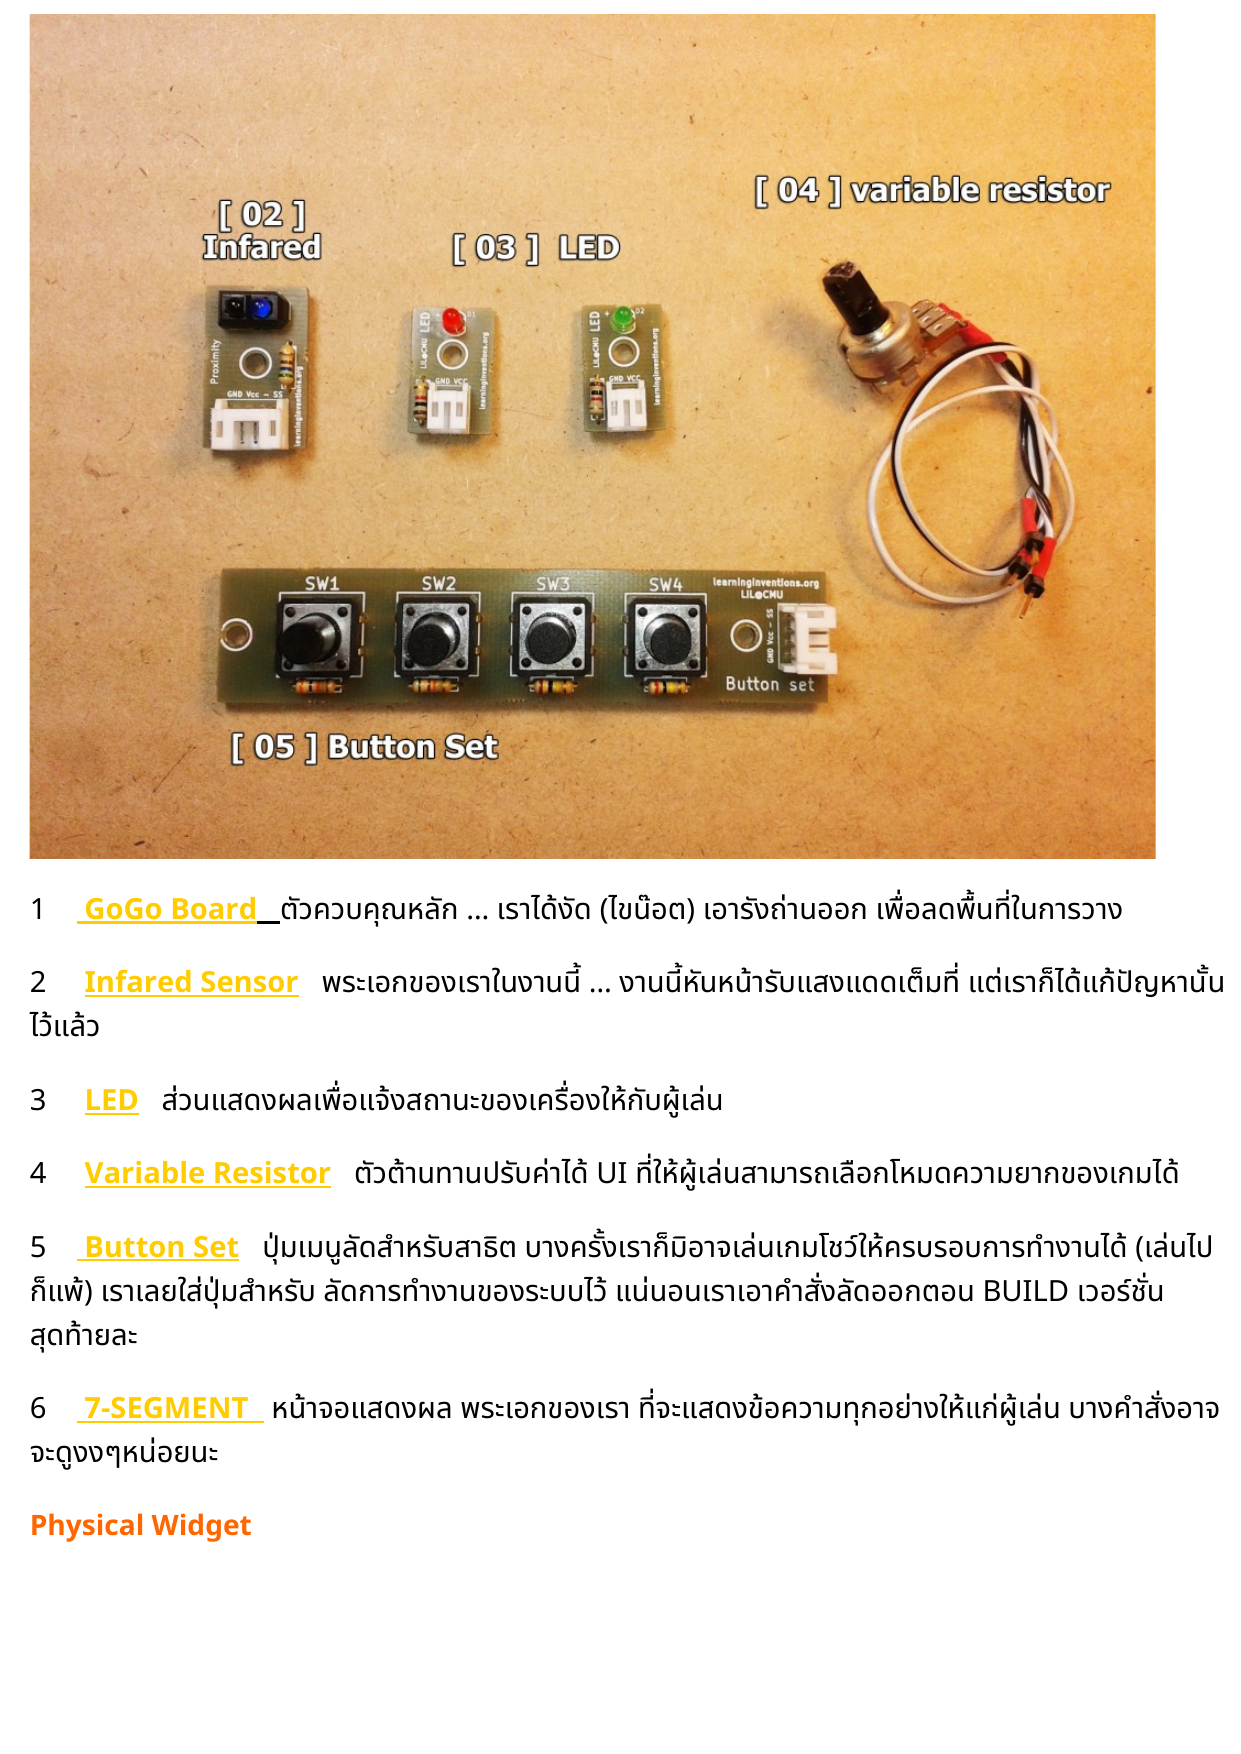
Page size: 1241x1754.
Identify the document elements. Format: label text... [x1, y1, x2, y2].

text 4 Variable Resistor ตัวต้านทานปรับค่าได้ UI ที่ให้ผู้เล่นสามารถเลือกโหมดความยากของเกมได้ [29, 1152, 1226, 1197]
text 5 Button Set ปุ่มเมนูลัดสำหรับสาธิต บางครั้งเราก็มิอาจเล่นเกมโชว์ให้ครบรอบการทำงานได้ (เล่นไปก็แพ้) เราเลยใส่ปุ่มสำหรับ ลัดการทำงานของระบบไว้ แน่นอนเราเอาคำสั่งลัดออกตอน BUILD เวอร์ชั่นสุดท้ายละ [29, 1226, 1226, 1358]
text 3 LED ส่วนแสดงผลเพื่อแจ้งสถานะของเครื่องให้กับผู้เล่น [29, 1079, 1226, 1123]
picture [29, 14, 1156, 859]
text 2 Infared Sensor พระเอกของเราในงานนี้ … งานนี้หันหน้ารับแสงแดดเต็มที่ แต่เราก็ได้แก้ปัญหานั้นไว้แล้ว [29, 961, 1226, 1050]
subtitle Physical Widget [29, 1505, 1226, 1543]
text 6 7-SEGMENT หน้าจอแสดงผล พระเอกของเรา ที่จะแสดงข้อความทุกอย่างให้แก่ผู้เล่น บางคำสั่งอาจจะดูงงๆหน่อยนะ [29, 1388, 1226, 1476]
text 1 GoGo Board ตัวควบคุณหลัก … เราได้งัด (ไขน๊อต) เอารังถ่านออก เพื่อลดพื้นที่ในการวาง [29, 888, 1226, 932]
